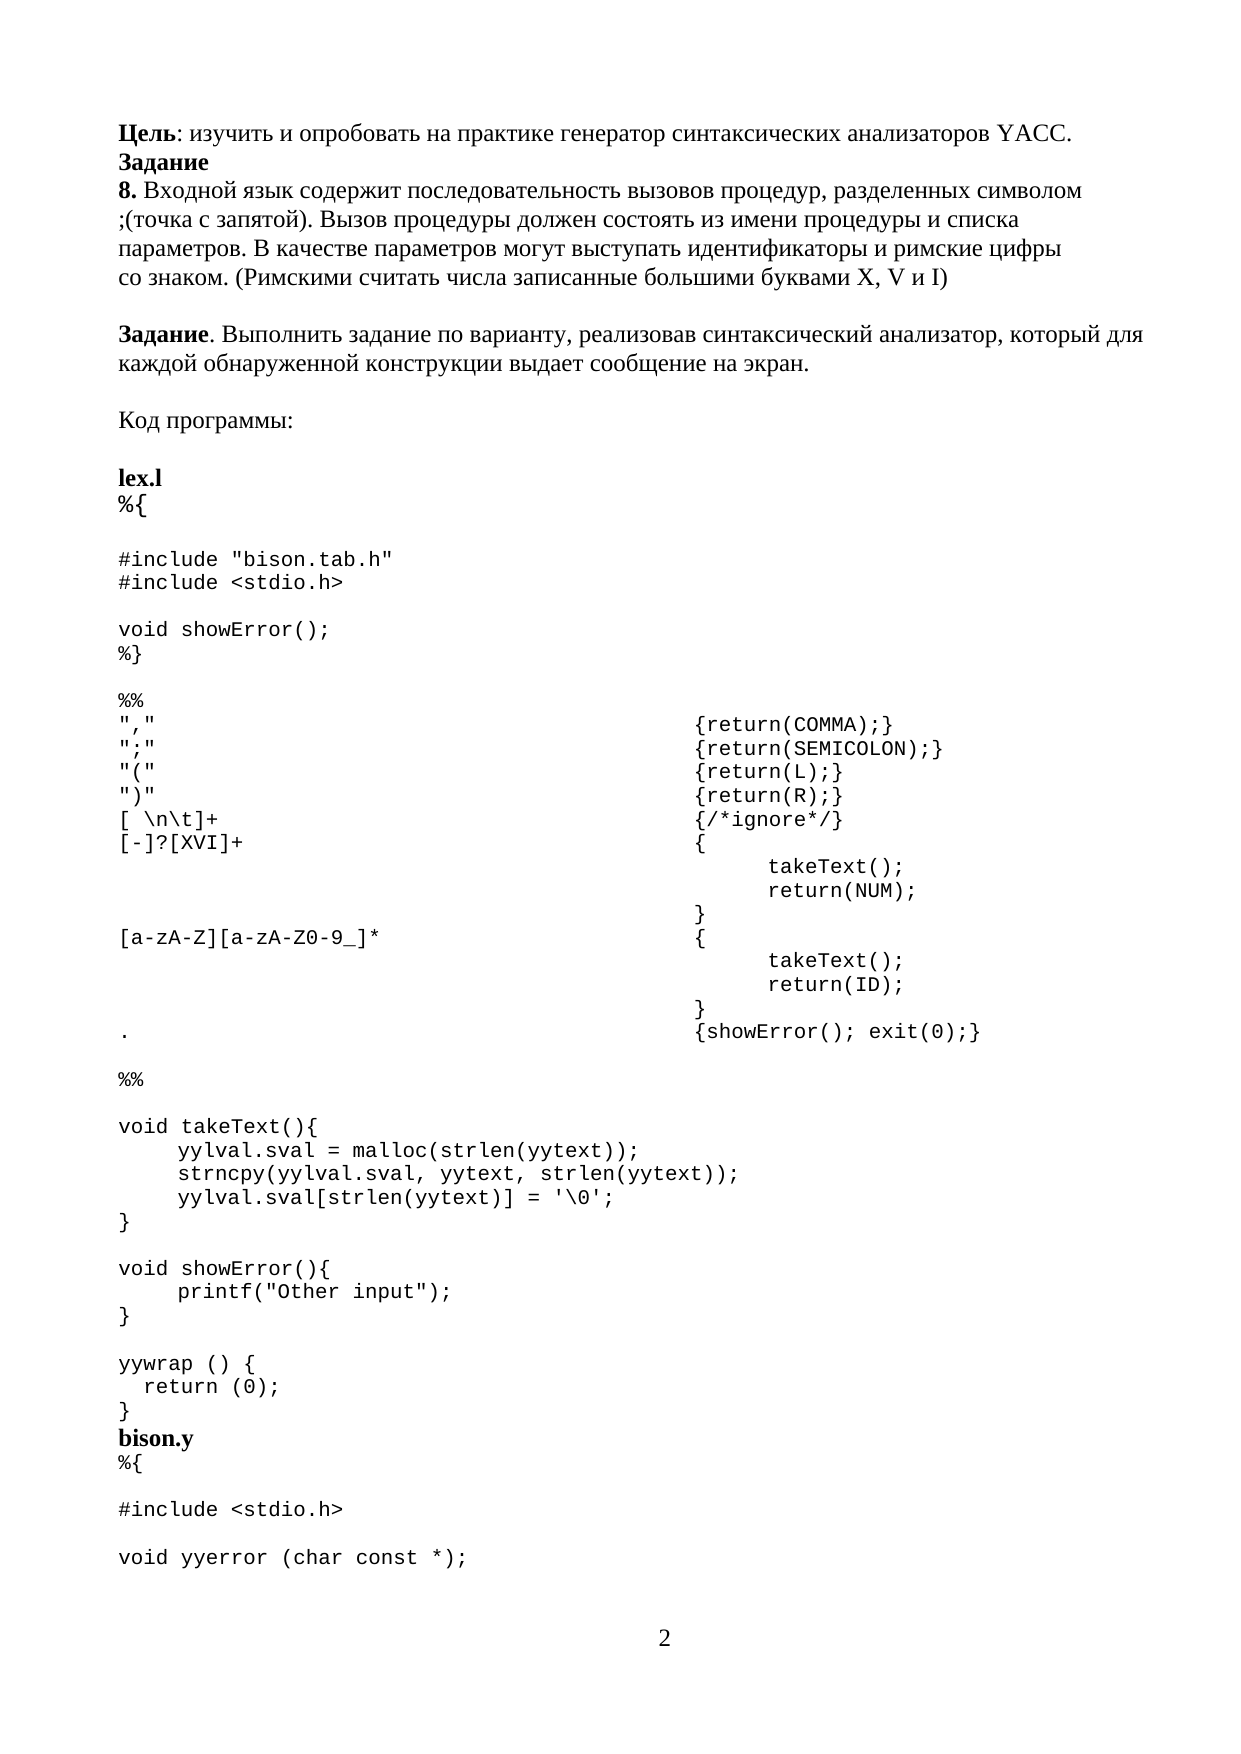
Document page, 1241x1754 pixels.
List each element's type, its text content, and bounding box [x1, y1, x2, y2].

text ";" {return(SEMICOLON);} [118, 738, 1152, 761]
text yylval.sval = malloc(strlen(yytext)); [118, 1140, 1152, 1163]
text return(ID); [118, 974, 1152, 998]
text } [118, 998, 1152, 1021]
text 8. Входной язык содержит последовательность вызовов процедур, разделенных символом [118, 176, 1152, 204]
text Цель: изучить и опробовать на практике генератор синтаксических анализаторов YACC. [118, 118, 1152, 147]
text . {showError(); exit(0);} [118, 1021, 1152, 1045]
text } [118, 1211, 1152, 1234]
text return(NUM); [118, 879, 1152, 903]
text void takeText(){ [118, 1116, 1152, 1140]
text ")" {return(R);} [118, 785, 1152, 809]
text параметров. В качестве параметров могут выступать идентификаторы и римские цифры [118, 233, 1152, 262]
text "," {return(COMMA);} [118, 714, 1152, 738]
text %{ [118, 1452, 1152, 1476]
text lex.l [118, 463, 1152, 492]
text [a-zA-Z][a-zA-Z0-9_]* { [118, 927, 1152, 951]
text void showError(){ [118, 1258, 1152, 1282]
text void showError(); [118, 619, 1152, 643]
text Задание. Выполнить задание по варианту, реализовав синтаксический анализатор, который для каждой обнаруженной конструкции выдает сообщение на экран. [118, 319, 1152, 377]
text #include "bison.tab.h" [118, 548, 1152, 572]
text [ \n\t]+ {/*ignore*/} [118, 809, 1152, 832]
text #include <stdio.h> [118, 572, 1152, 596]
text "(" {return(L);} [118, 761, 1152, 785]
text } [118, 1400, 1152, 1423]
text yylval.sval[strlen(yytext)] = '\0'; [118, 1187, 1152, 1211]
text ;(точка с запятой). Вызов процедуры должен состоять из имени процедуры и списка [118, 204, 1152, 233]
text } [118, 1305, 1152, 1329]
text takeText(); [118, 856, 1152, 879]
text yywrap () { [118, 1352, 1152, 1376]
text %% [118, 690, 1152, 714]
text Задание [118, 147, 1152, 176]
text #include <stdio.h> [118, 1499, 1152, 1523]
text Код программы: [118, 406, 1152, 434]
text со знаком. (Римскими считать числа записанные большими буквами X, V и I) [118, 262, 1152, 291]
text %{ [118, 492, 1152, 520]
text [-]?[XVI]+ { [118, 832, 1152, 856]
text void yyerror (char const *); [118, 1547, 1152, 1570]
text return (0); [118, 1376, 1152, 1400]
text takeText(); [118, 951, 1152, 974]
text printf("Other input"); [118, 1282, 1152, 1305]
text strncpy(yylval.sval, yytext, strlen(yytext)); [118, 1163, 1152, 1187]
text bison.y [118, 1423, 1152, 1452]
text %} [118, 643, 1152, 667]
text } [118, 903, 1152, 927]
text %% [118, 1069, 1152, 1092]
